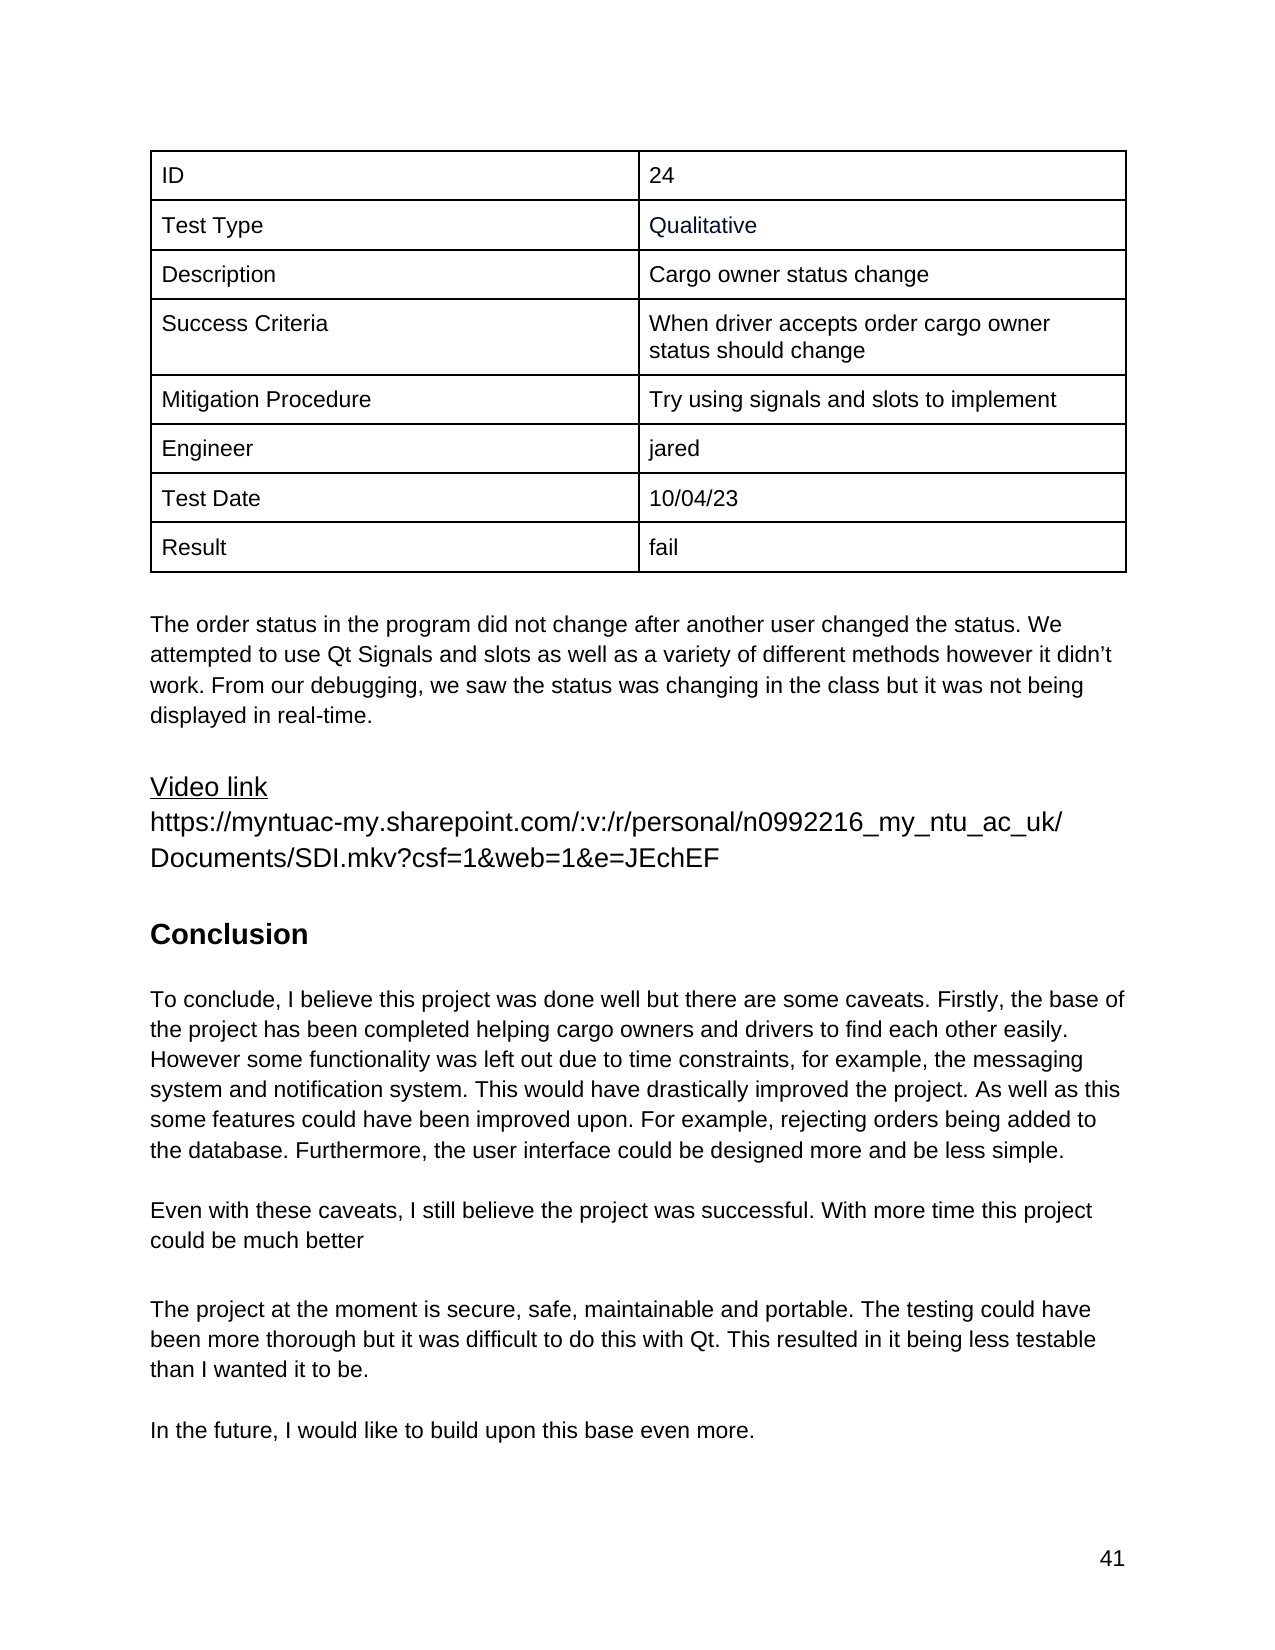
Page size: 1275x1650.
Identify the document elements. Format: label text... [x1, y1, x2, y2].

table_cell Try using signals and slots to implement [640, 376, 1125, 423]
text Video link [150, 771, 1125, 802]
table_header ID [152, 152, 638, 199]
text Even with these caveats, I still believe the project was successful. With more time this project could be much better [150, 1197, 1125, 1254]
text To conclude, I believe this project was done well but there are some caveats. Firstly, the base of the project has been completed helping cargo owners and drivers to find each other easily. However some functionality was left out due to time constraints, for example, the messaging system and notification system. This would have drastically improved the project. As well as this some features could have been improved upon. For example, rejecting orders being added to the database. Furthermore, the user interface could be designed more and be less simple. [150, 986, 1125, 1163]
text The order status in the program did not change after another user changed the status. We attempted to use Qt Signals and slots as well as a variety of different methods however it didn’t work. From our debugging, we saw the status was changing in the class but it was not being displayed in real-time. [150, 611, 1125, 728]
table_cell When driver accepts order cargo owner status should change [640, 300, 1125, 373]
text Conclusion [150, 917, 1125, 950]
table_cell Engineer [152, 425, 638, 472]
table_cell Test Date [152, 474, 638, 521]
table_cell 10/04/23 [640, 474, 1125, 521]
table_cell Test Type [152, 201, 638, 248]
text In the future, I would like to build upon this base even more. [150, 1417, 1125, 1443]
table_cell Success Criteria [152, 300, 638, 373]
table_cell Description [152, 251, 638, 298]
text https://myntuac-my.sharepoint.com/:v:/r/personal/n0992216_my_ntu_ac_uk/Documents/SDI.mkv?csf=1&web=1&e=JEchEF [150, 806, 1125, 874]
table_cell fail [640, 523, 1125, 571]
text The project at the moment is secure, safe, maintainable and portable. The testing could have been more thorough but it was difficult to do this with Qt. This resulted in it being less testable than I wanted it to be. [150, 1296, 1125, 1383]
table_cell Cargo owner status change [640, 251, 1125, 298]
table_cell jared [640, 425, 1125, 472]
table_cell Result [152, 523, 638, 571]
table_cell Mitigation Procedure [152, 376, 638, 423]
table_header 24 [640, 152, 1125, 199]
table_cell Qualitative [640, 201, 1125, 248]
